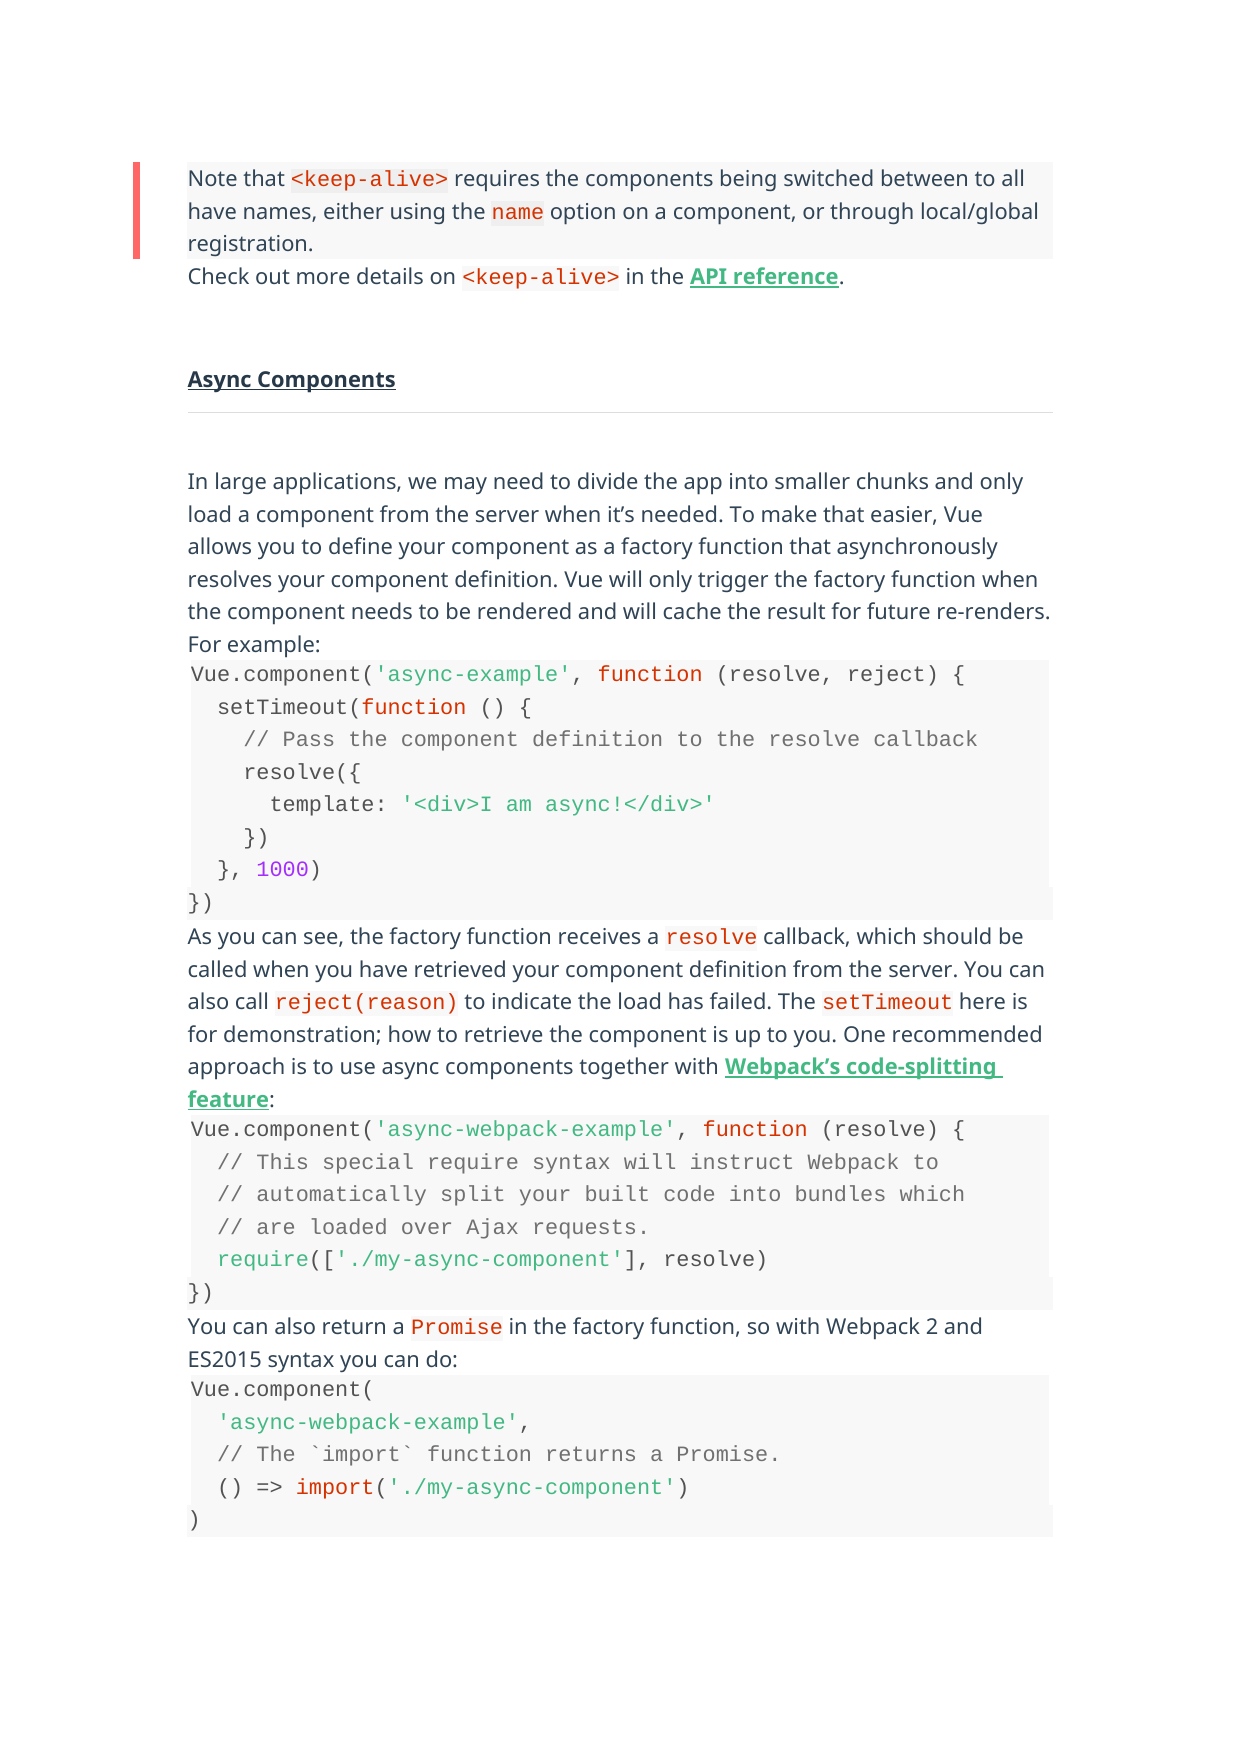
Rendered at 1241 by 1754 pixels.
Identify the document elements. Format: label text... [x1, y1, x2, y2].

text // This special require syntax will instruct Webpack to [191, 1147, 1049, 1180]
text }) [191, 822, 1049, 855]
text }) [187, 887, 1053, 920]
text As you can see, the factory function receives a resolve callback, which should be called when you have retrieved your component definition from the server. You can also call reject(reason) to indicate the load has failed. The setTimeout here is for demonstration; how to retrieve the component is up to you. One recommended approach is to use async components together with Webpack’s code-splitting feature: [187, 920, 1053, 1115]
text }) [187, 1277, 1053, 1310]
text // Pass the component definition to the resolve callback [191, 725, 1049, 757]
text In large applications, we may need to divide the app into smaller chunks and only load a component from the server when it’s needed. To make that easier, Vue allows you to define your component as a factory function that asynchronously resolves your component definition. Vue will only trigger the factory function when the component needs to be rendered and will cache the result for future re-renders. For example: [187, 465, 1053, 660]
text Vue.component('async-example', function (resolve, reject) { [191, 660, 1049, 692]
text You can also return a Promise in the factory function, so with Webpack 2 and ES2015 syntax you can do: [187, 1310, 1053, 1375]
text Vue.component('async-webpack-example', function (resolve) { [191, 1115, 1049, 1147]
text Vue.component( [191, 1375, 1049, 1407]
text // automatically split your built code into bundles which [191, 1180, 1049, 1212]
text template: '<div>I am async!</div>' [191, 790, 1049, 822]
text Check out more details on <keep-alive> in the API reference. [187, 259, 1053, 292]
text () => import('./my-async-component') [191, 1472, 1049, 1505]
text // are loaded over Ajax requests. [191, 1212, 1049, 1245]
text 'async-webpack-example', [191, 1407, 1049, 1440]
text // The `import` function returns a Promise. [191, 1440, 1049, 1472]
text require(['./my-async-component'], resolve) [191, 1245, 1049, 1277]
text setTimeout(function () { [191, 692, 1049, 725]
subtitle Async Components [187, 362, 1053, 413]
text }, 1000) [191, 855, 1049, 887]
text ) [187, 1505, 1053, 1537]
text resolve({ [191, 757, 1049, 790]
text Note that <keep-alive> requires the components being switched between to all have names, either using the name option on a component, or through local/global registration. [187, 162, 1053, 259]
